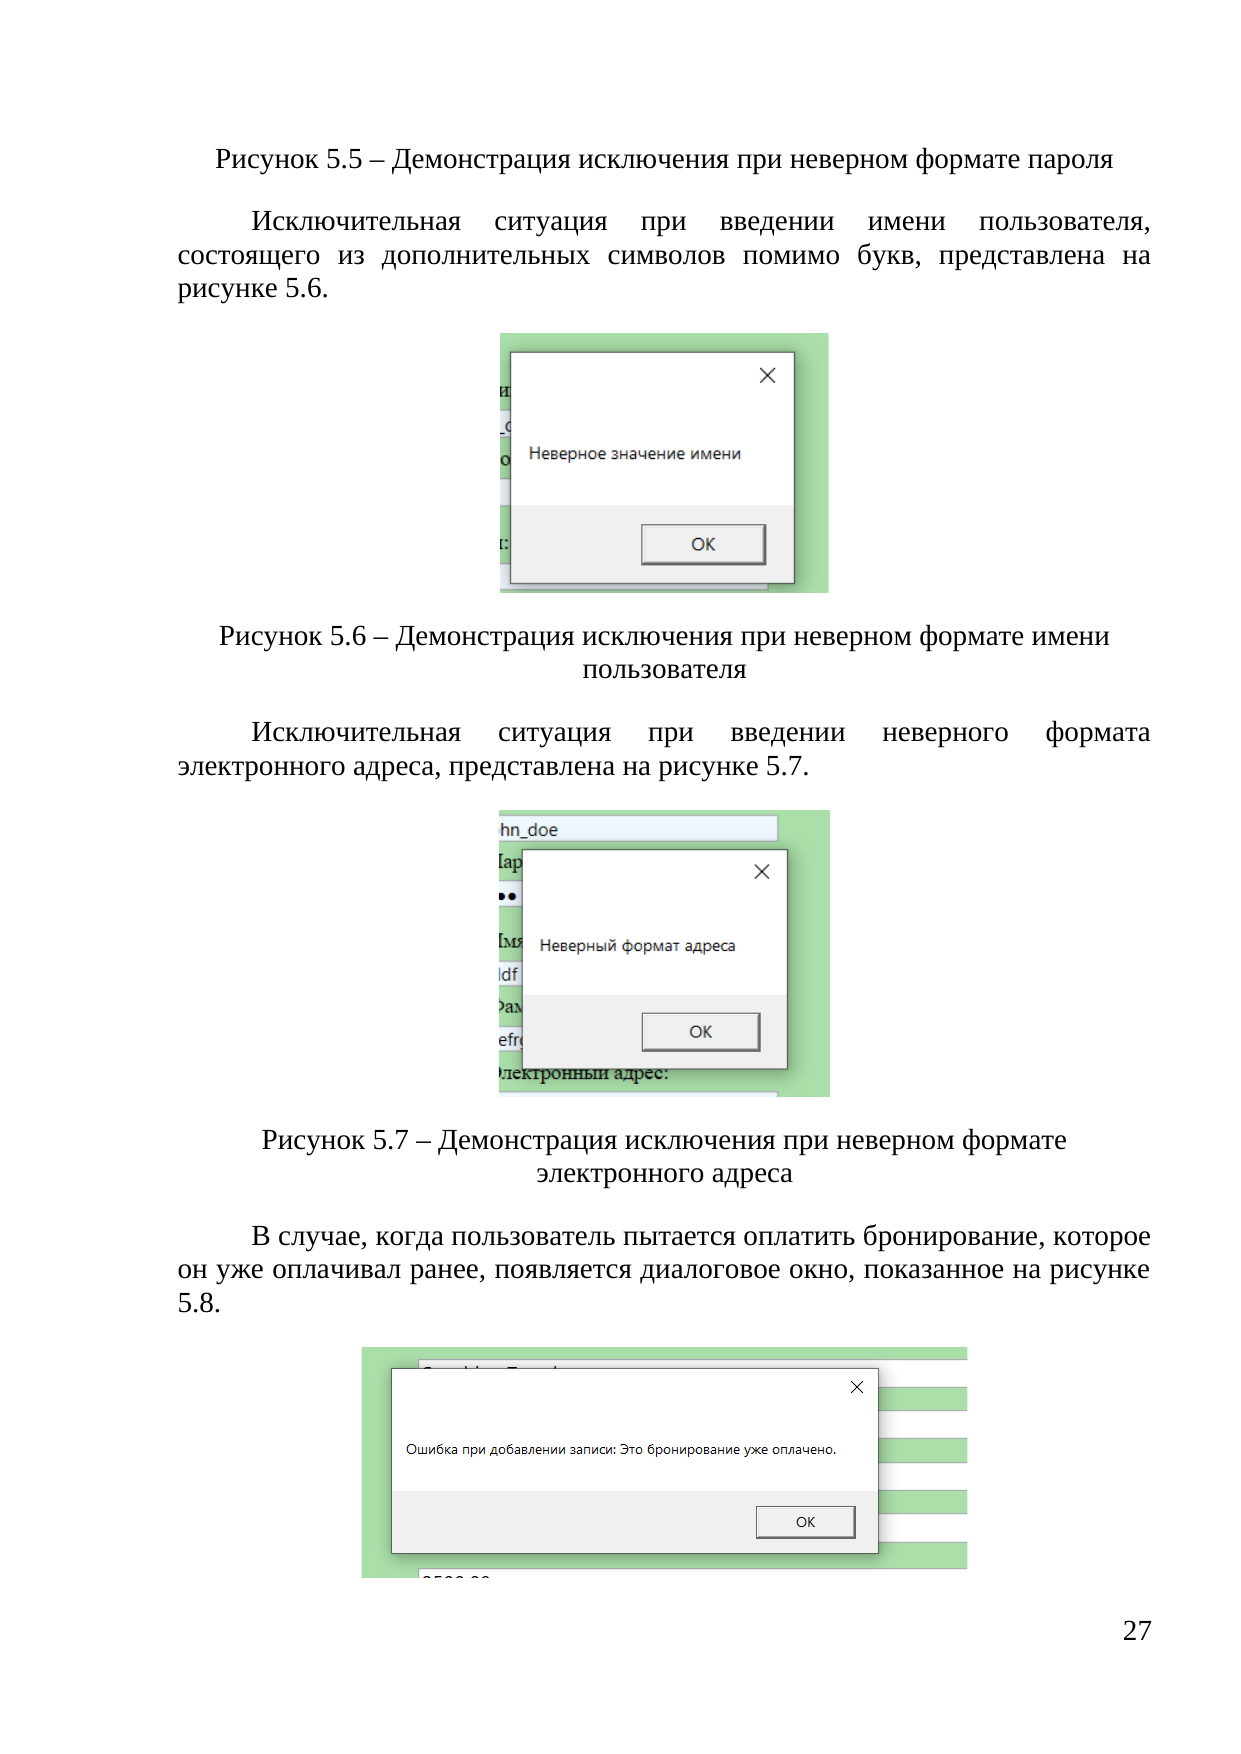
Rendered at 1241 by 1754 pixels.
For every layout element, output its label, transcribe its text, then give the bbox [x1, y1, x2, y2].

picture [361, 1347, 968, 1578]
text Рисунок 5.5 – Демонстрация исключения при неверном формате пароля [177, 141, 1152, 174]
text Исключительная ситуация при введении имени пользователя, состоящего из дополнительных символов помимо букв, представлена на рисунке 5.6. [177, 203, 1152, 304]
text Исключительная ситуация при введении неверного формата электронного адреса, представлена на рисунке 5.7. [177, 714, 1152, 781]
text Рисунок 5.6 – Демонстрация исключения при неверном формате имени пользователя [177, 618, 1152, 685]
picture [498, 810, 830, 1097]
text В случае, когда пользователь пытается оплатить бронирование, которое он уже оплачивал ранее, появляется диалоговое окно, показанное на рисунке 5.8. [177, 1218, 1152, 1319]
text Рисунок 5.7 – Демонстрация исключения при неверном формате электронного адреса [177, 1122, 1152, 1189]
picture [500, 333, 829, 593]
